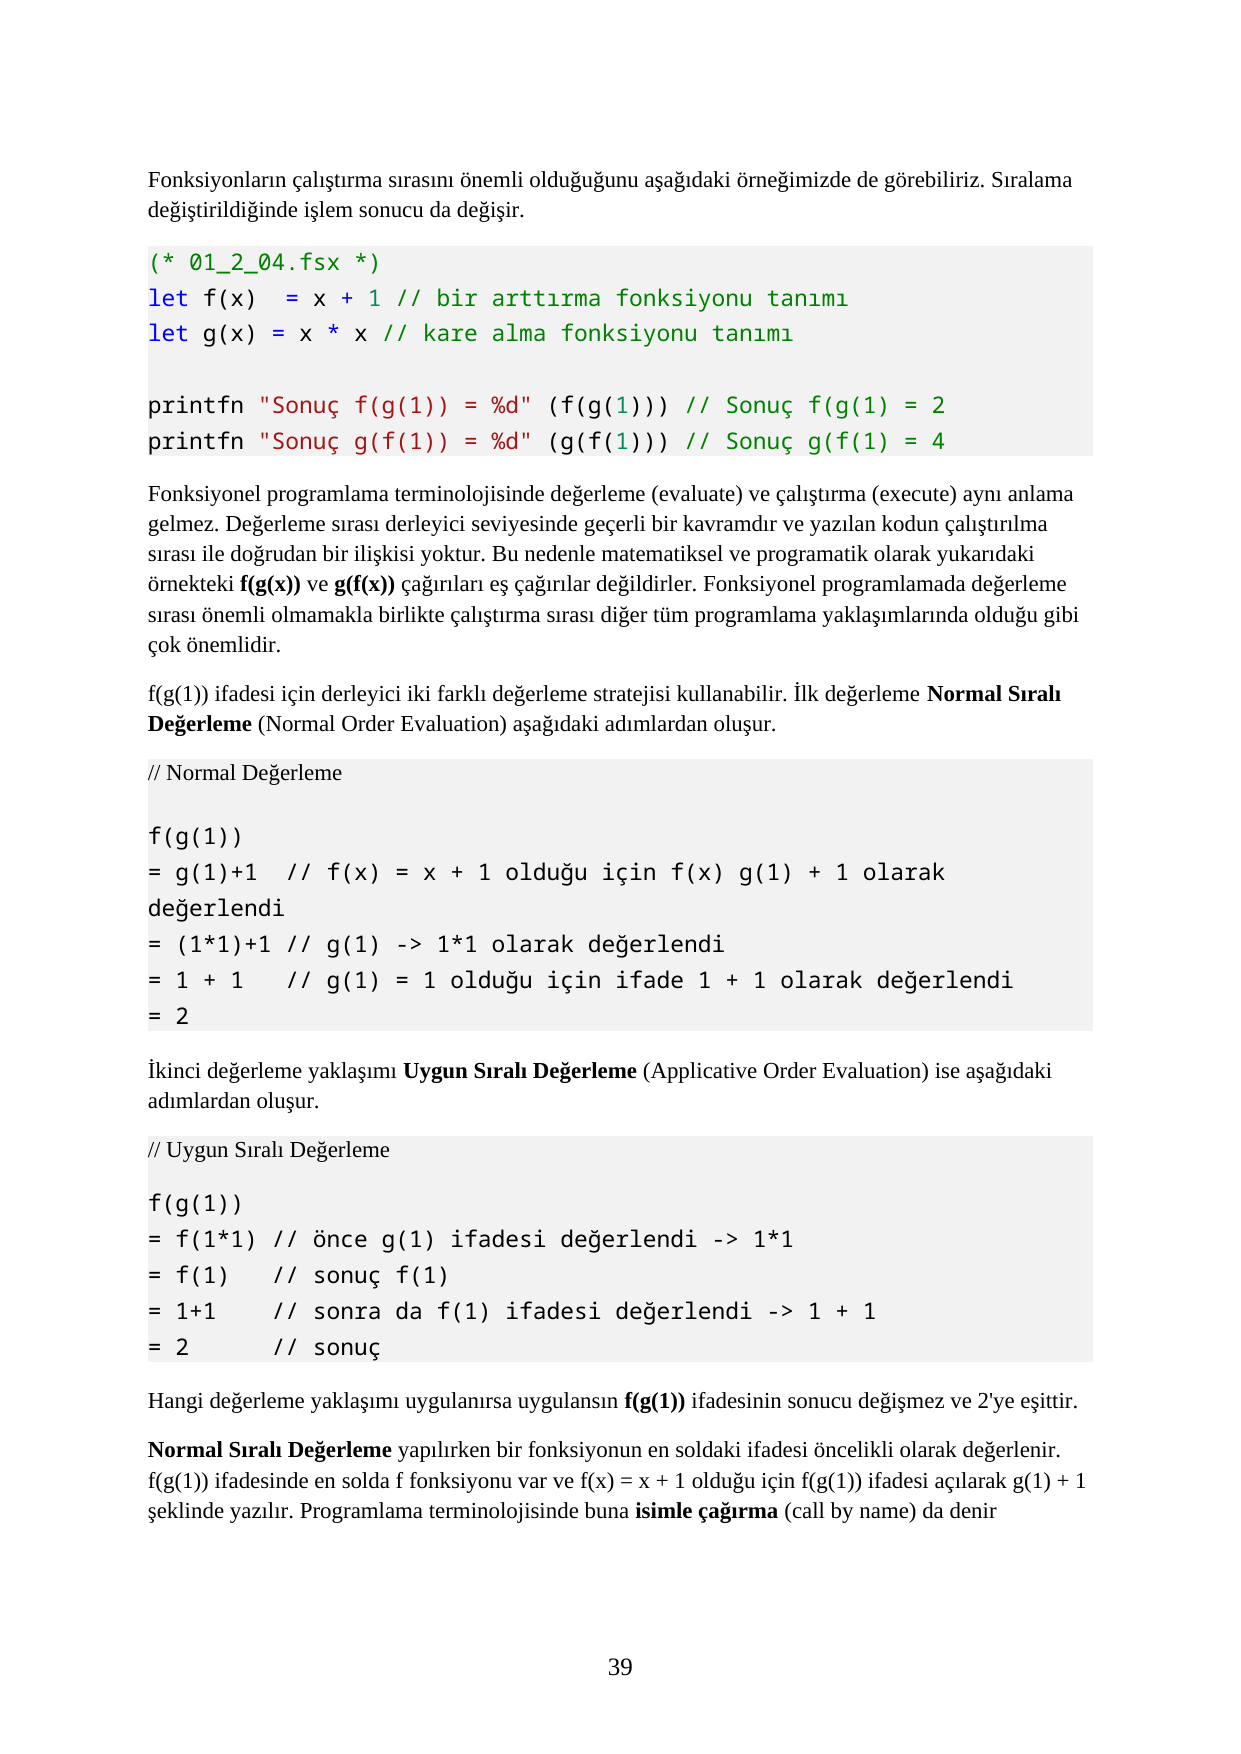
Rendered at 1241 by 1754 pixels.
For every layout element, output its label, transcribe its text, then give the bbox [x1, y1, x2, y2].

text Fonksiyonların çalıştırma sırasını önemli olduğuğunu aşağıdaki örneğimizde de görebiliriz. Sıralama değiştirildiğinde işlem sonucu da değişir. [148, 166, 1093, 223]
text f(g(1)) ifadesi için derleyici iki farklı değerleme stratejisi kullanabilir. İlk değerleme Normal Sıralı Değerleme (Normal Order Evaluation) aşağıdaki adımlardan oluşur. [148, 680, 1093, 736]
text f(g(1)) = f(1*1) // önce g(1) ifadesi değerlendi -> 1*1 = f(1) // sonuç f(1) = 1+1 // sonra da f(1) ifadesi değerlendi -> 1 + 1 = 2 // sonuç [148, 1187, 1093, 1362]
text let g(x) = x * x // kare alma fonksiyonu tanımı [148, 317, 1093, 349]
text (* 01_2_04.fsx *) [148, 246, 1093, 277]
text Fonksiyonel programlama terminolojisinde değerleme (evaluate) ve çalıştırma (execute) aynı anlama gelmez. Değerleme sırası derleyici seviyesinde geçerli bir kavramdır ve yazılan kodun çalıştırılma sırası ile doğrudan bir ilişkisi yoktur. Bu nedenle matematiksel ve programatik olarak yukarıdaki örnekteki f(g(x)) ve g(f(x)) çağırıları eş çağırılar değildirler. Fonksiyonel programlamada değerleme sırası önemli olmamakla birlikte çalıştırma sırası diğer tüm programlama yaklaşımlarında olduğu gibi çok önemlidir. [148, 480, 1093, 657]
text İkinci değerleme yaklaşımı Uygun Sıralı Değerleme (Applicative Order Evaluation) ise aşağıdaki adımlardan oluşur. [148, 1057, 1093, 1113]
text // Normal Değerleme f(g(1)) = g(1)+1 // f(x) = x + 1 olduğu için f(x) g(1) + 1 olarak değerlendi = (1*1)+1 // g(1) -> 1*1 olarak değerlendi = 1 + 1 // g(1) = 1 olduğu için ifade 1 + 1 olarak değerlendi = 2 [148, 759, 1093, 1031]
text // Uygun Sıralı Değerleme [148, 1136, 1093, 1162]
text printfn "Sonuç g(f(1)) = %d" (g(f(1))) // Sonuç g(f(1) = 4 [148, 425, 1093, 456]
text Normal Sıralı Değerleme yapılırken bir fonksiyonun en soldaki ifadesi öncelikli olarak değerlenir. f(g(1)) ifadesinde en solda f fonksiyonu var ve f(x) = x + 1 olduğu için f(g(1)) ifadesi açılarak g(1) + 1 şeklinde yazılır. Programlama terminolojisinde buna isimle çağırma (call by name) da denir [148, 1436, 1093, 1523]
text Hangi değerleme yaklaşımı uygulanırsa uygulansın f(g(1)) ifadesinin sonucu değişmez ve 2'ye eşittir. [148, 1387, 1093, 1414]
text let f(x) = x + 1 // bir arttırma fonksiyonu tanımı [148, 281, 1093, 313]
text printfn "Sonuç f(g(1)) = %d" (f(g(1))) // Sonuç f(g(1) = 2 [148, 389, 1093, 421]
